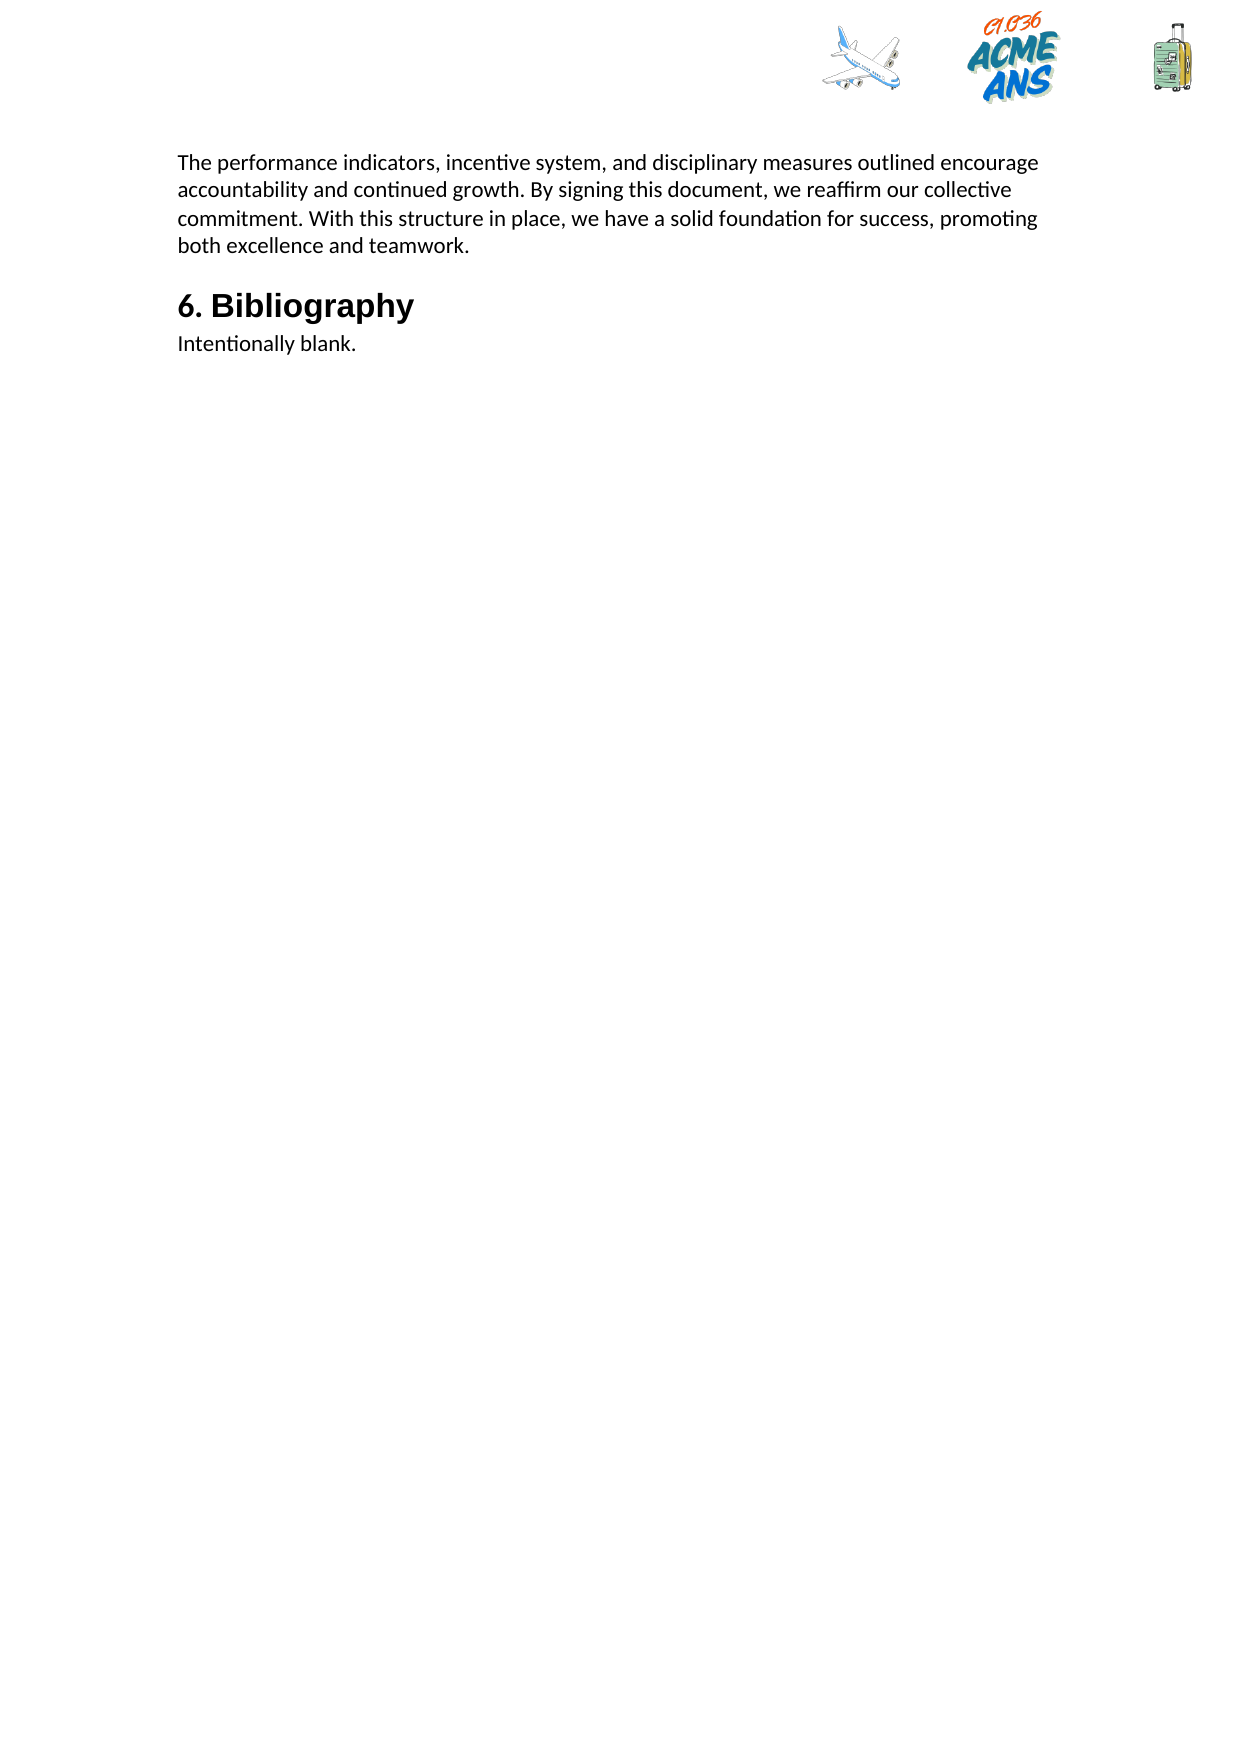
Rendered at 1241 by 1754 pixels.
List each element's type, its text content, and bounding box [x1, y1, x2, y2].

text Intentionally blank. [177, 329, 1063, 357]
text The performance indicators, incentive system, and disciplinary measures outlined encourage accountability and continued growth. By signing this document, we reaffirm our collective commitment. With this structure in place, we have a solid foundation for success, promoting both excellence and teamwork. [177, 148, 1063, 260]
subtitle 6. Bibliography [177, 285, 1063, 325]
picture [798, 7, 1237, 108]
